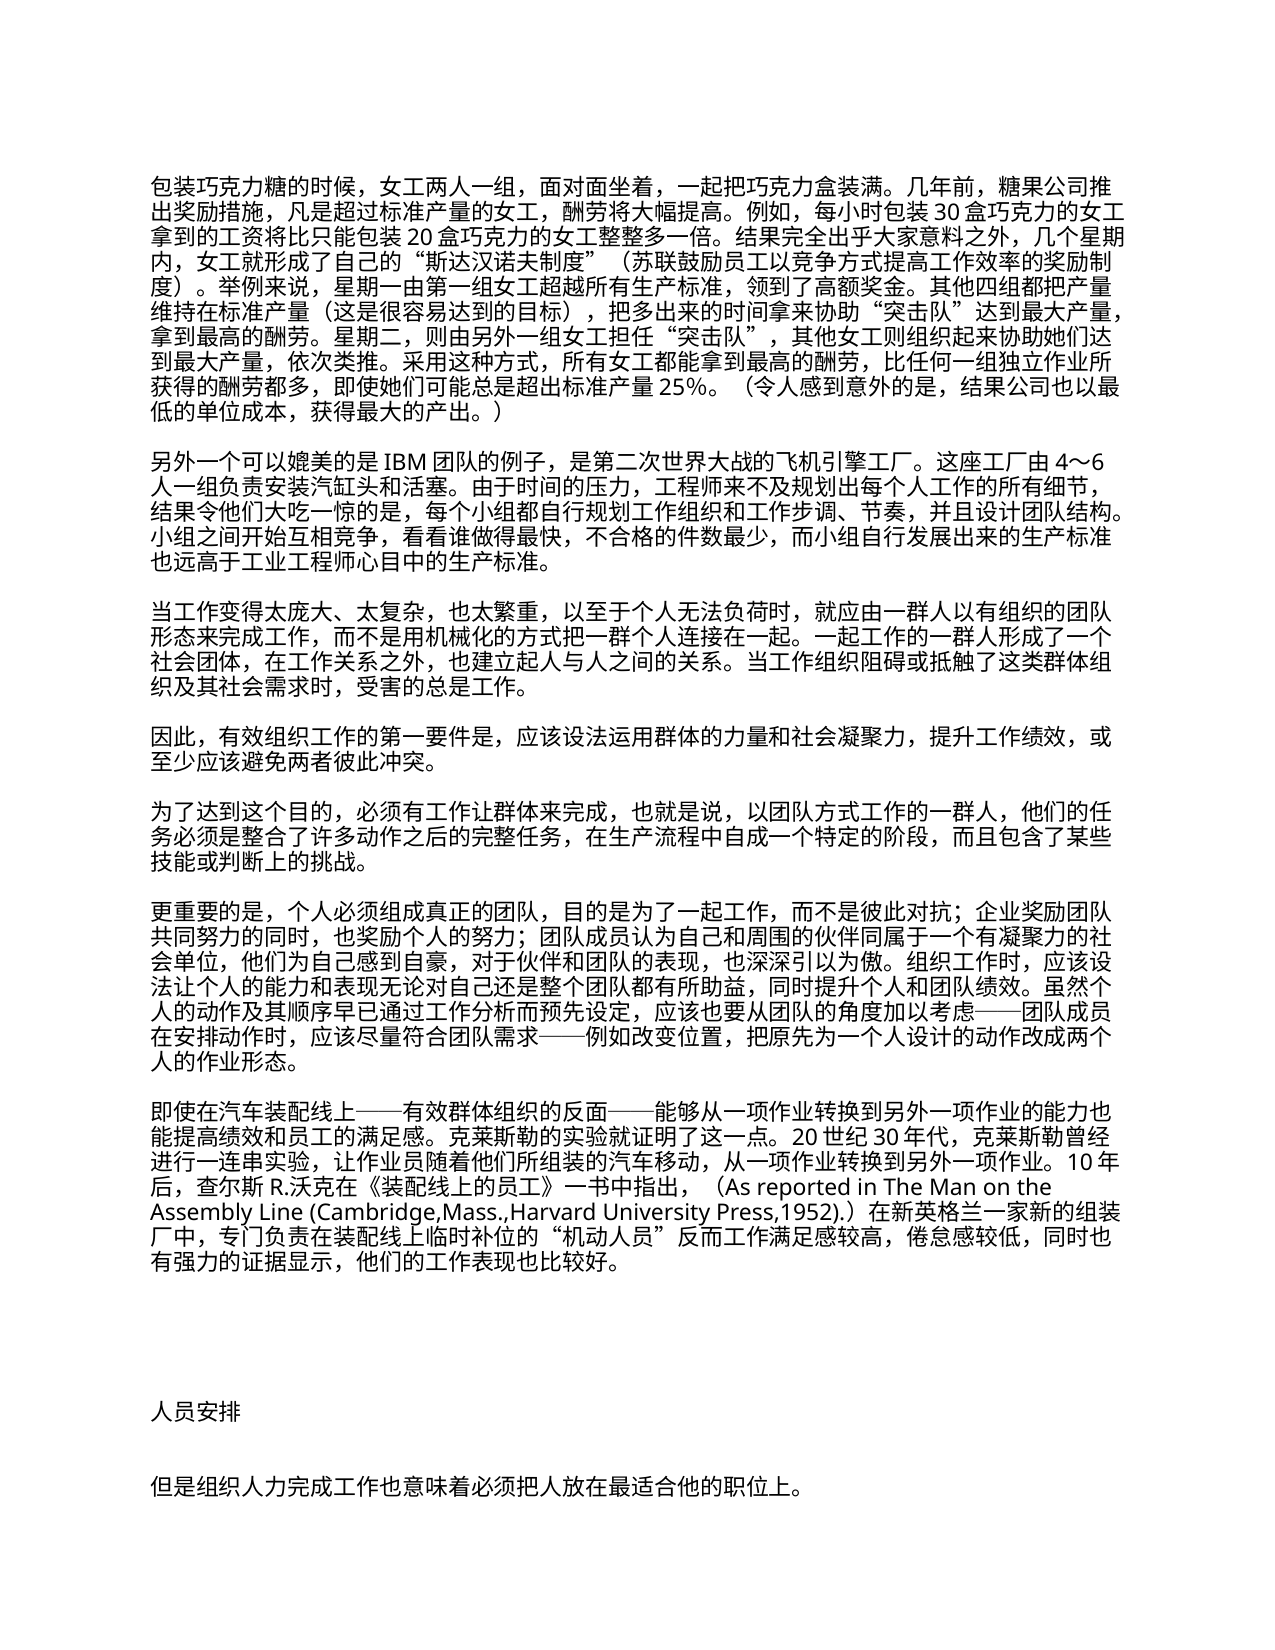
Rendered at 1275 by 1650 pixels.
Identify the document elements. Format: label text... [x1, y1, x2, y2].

text 当工作变得太庞大、太复杂，也太繁重，以至于个人无法负荷时，就应由一群人以有组织的团队形态来完成工作，而不是用机械化的方式把一群个人连接在一起。一起工作的一群人形成了一个社会团体，在工作关系之外，也建立起人与人之间的关系。当工作组织阻碍或抵触了这类群体组织及其社会需求时，受害的总是工作。 [150, 600, 1125, 700]
text 另外一个可以媲美的是IBM团队的例子，是第二次世界大战的飞机引擎工厂。这座工厂由4～6人一组负责安装汽缸头和活塞。由于时间的压力，工程师来不及规划出每个人工作的所有细节，结果令他们大吃一惊的是，每个小组都自行规划工作组织和工作步调、节奏，并且设计团队结构。小组之间开始互相竞争，看看谁做得最快，不合格的件数最少，而小组自行发展出来的生产标准也远高于工业工程师心目中的生产标准。 [150, 450, 1125, 575]
text 更重要的是，个人必须组成真正的团队，目的是为了一起工作，而不是彼此对抗；企业奖励团队共同努力的同时，也奖励个人的努力；团队成员认为自己和周围的伙伴同属于一个有凝聚力的社会单位，他们为自己感到自豪，对于伙伴和团队的表现，也深深引以为傲。组织工作时，应该设法让个人的能力和表现无论对自己还是整个团队都有所助益，同时提升个人和团队绩效。虽然个人的动作及其顺序早已通过工作分析而预先设定，应该也要从团队的角度加以考虑──团队成员在安排动作时，应该尽量符合团队需求──例如改变位置，把原先为一个人设计的动作改成两个人的作业形态。 [150, 900, 1125, 1075]
text 人员安排 [150, 1400, 1125, 1425]
text 但是组织人力完成工作也意味着必须把人放在最适合他的职位上。 [150, 1475, 1125, 1500]
text 为了达到这个目的，必须有工作让群体来完成，也就是说，以团队方式工作的一群人，他们的任务必须是整合了许多动作之后的完整任务，在生产流程中自成一个特定的阶段，而且包含了某些技能或判断上的挑战。 [150, 800, 1125, 875]
text 即使在汽车装配线上──有效群体组织的反面──能够从一项作业转换到另外一项作业的能力也能提高绩效和员工的满足感。克莱斯勒的实验就证明了这一点。20世纪30年代，克莱斯勒曾经进行一连串实验，让作业员随着他们所组装的汽车移动，从一项作业转换到另外一项作业。10年后，查尔斯R.沃克在《装配线上的员工》一书中指出，（As reported in The Man on the Assembly Line (Cambridge,Mass.,Harvard University Press,1952).）在新英格兰一家新的组装厂中，专门负责在装配线上临时补位的“机动人员”反而工作满足感较高，倦怠感较低，同时也有强力的证据显示，他们的工作表现也比较好。 [150, 1100, 1125, 1275]
text 包装巧克力糖的时候，女工两人一组，面对面坐着，一起把巧克力盒装满。几年前，糖果公司推出奖励措施，凡是超过标准产量的女工，酬劳将大幅提高。例如，每小时包装30盒巧克力的女工拿到的工资将比只能包装20盒巧克力的女工整整多一倍。结果完全出乎大家意料之外，几个星期内，女工就形成了自己的“斯达汉诺夫制度”（苏联鼓励员工以竞争方式提高工作效率的奖励制度）。举例来说，星期一由第一组女工超越所有生产标准，领到了高额奖金。其他四组都把产量维持在标准产量（这是很容易达到的目标），把多出来的时间拿来协助“突击队”达到最大产量，拿到最高的酬劳。星期二，则由另外一组女工担任“突击队”，其他女工则组织起来协助她们达到最大产量，依次类推。采用这种方式，所有女工都能拿到最高的酬劳，比任何一组独立作业所获得的酬劳都多，即使她们可能总是超出标准产量25％。（令人感到意外的是，结果公司也以最低的单位成本，获得最大的产出。） [150, 175, 1125, 425]
text 因此，有效组织工作的第一要件是，应该设法运用群体的力量和社会凝聚力，提升工作绩效，或至少应该避免两者彼此冲突。 [150, 725, 1125, 775]
